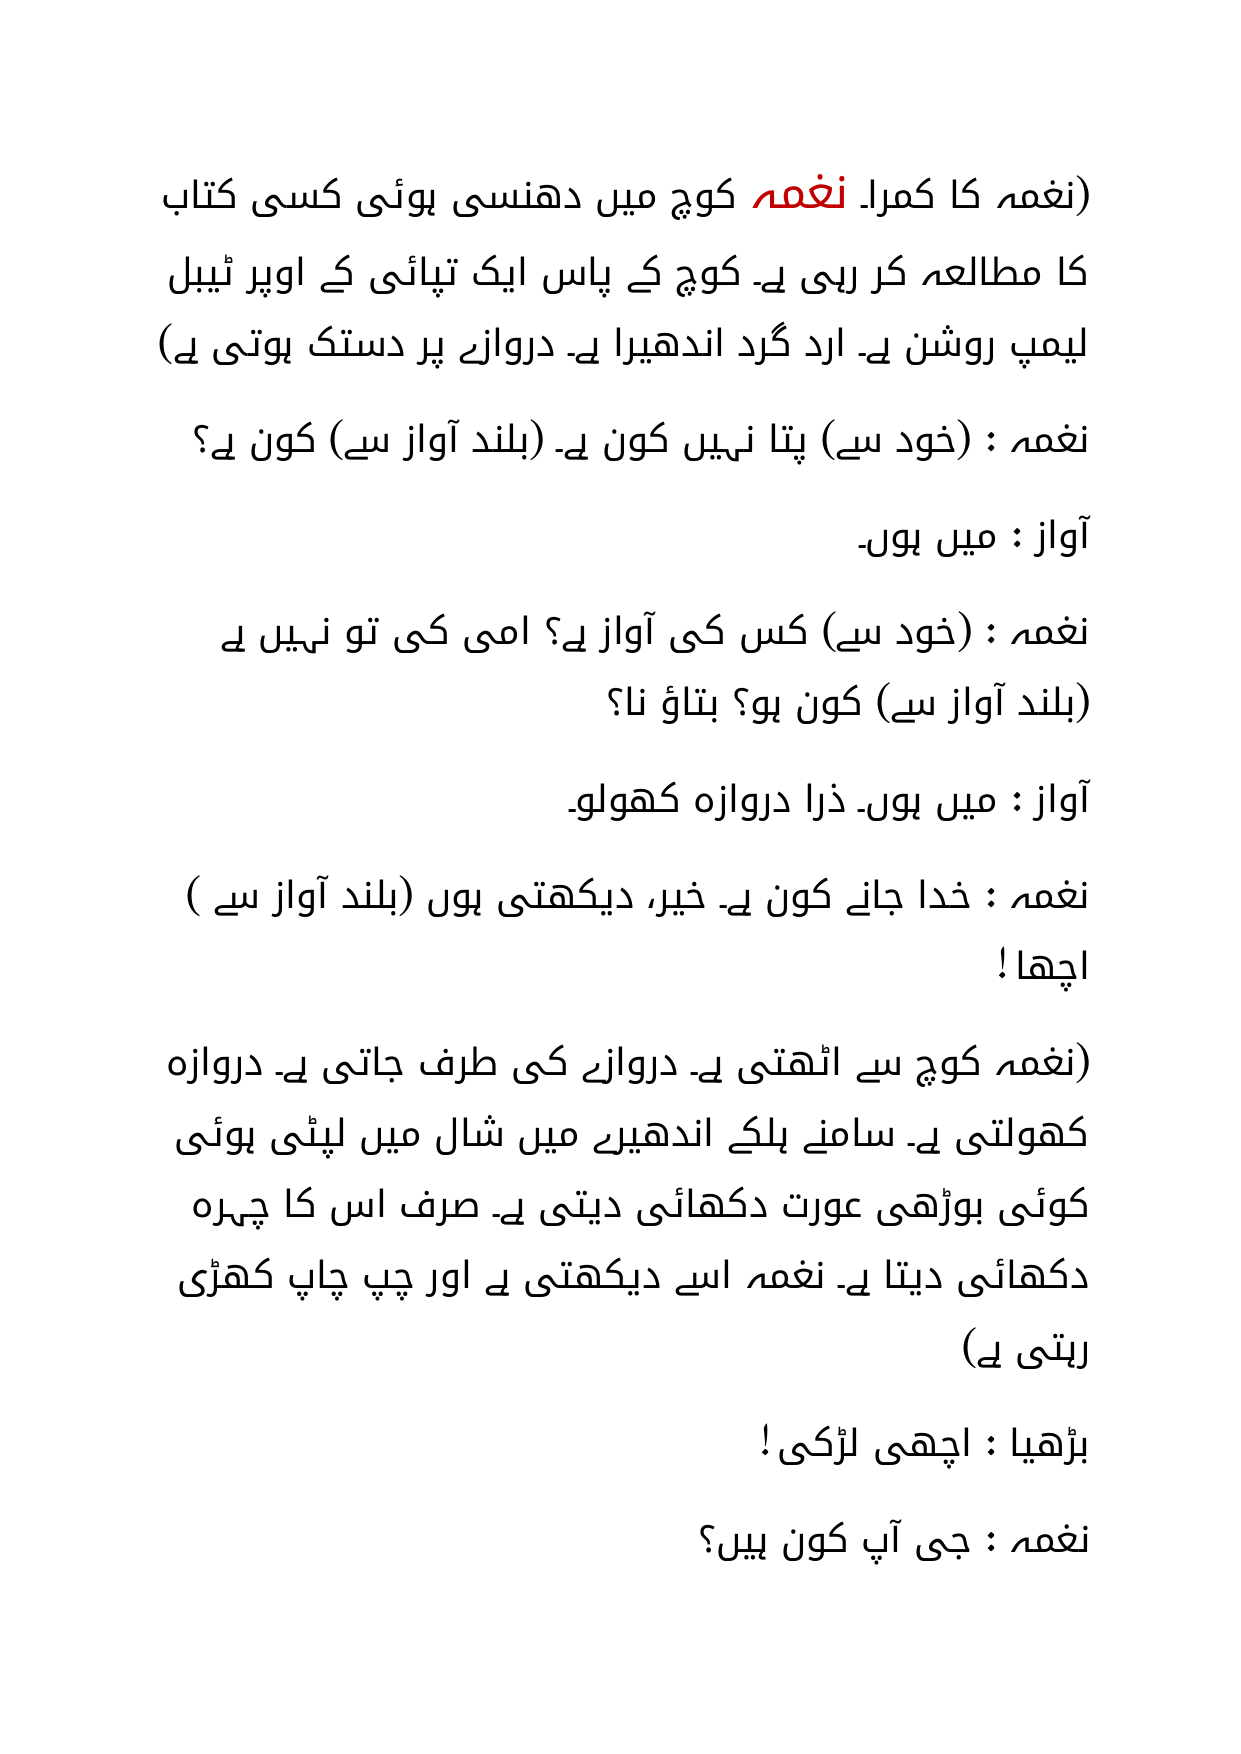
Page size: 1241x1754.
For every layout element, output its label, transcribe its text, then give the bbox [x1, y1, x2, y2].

text بڑھیا : اچھی لڑکی! [150, 1408, 1090, 1479]
text نغمہ : (خود سے) پتا نہیں کون ہے۔ (بلند آواز سے) کون ہے؟ [150, 404, 1090, 475]
text نغمہ : خدا جانے کون ہے۔ خیر، دیکھتی ہوں (بلند آواز سے ) اچھا! [150, 860, 1090, 1002]
text نغمہ : (خود سے) کس کی آواز ہے؟ امی کی تو نہیں ہے (بلند آواز سے) کون ہو؟ بتاؤ نا؟ [150, 597, 1090, 739]
text (نغمہ کا کمرا۔ نغمہ کوچ میں دھنسی ہوئی کسی کتاب کا مطالعہ کر رہی ہے۔ کوچ کے پاس ایک تپائی کے اوپر ٹیبل لیمپ روشن ہے۔ ارد گرد اندھیرا ہے۔ دروازے پر دستک ہوتی ہے) [150, 150, 1090, 379]
text آواز : میں ہوں۔ ذرا دروازہ کھولو۔ [150, 764, 1090, 835]
text نغمہ : جی آپ کون ہیں؟ [150, 1504, 1090, 1575]
text (نغمہ کوچ سے اٹھتی ہے۔ دروازے کی طرف جاتی ہے۔ دروازہ کھولتی ہے۔ سامنے ہلکے اندھیرے میں شال میں لپٹی ہوئی کوئی بوڑھی عورت دکھائی دیتی ہے۔ صرف اس کا چہرہ دکھائی دیتا ہے۔ نغمہ اسے دیکھتی ہے اور چپ چاپ کھڑی رہتی ہے) [150, 1027, 1090, 1383]
text آواز : میں ہوں۔ [150, 500, 1090, 572]
